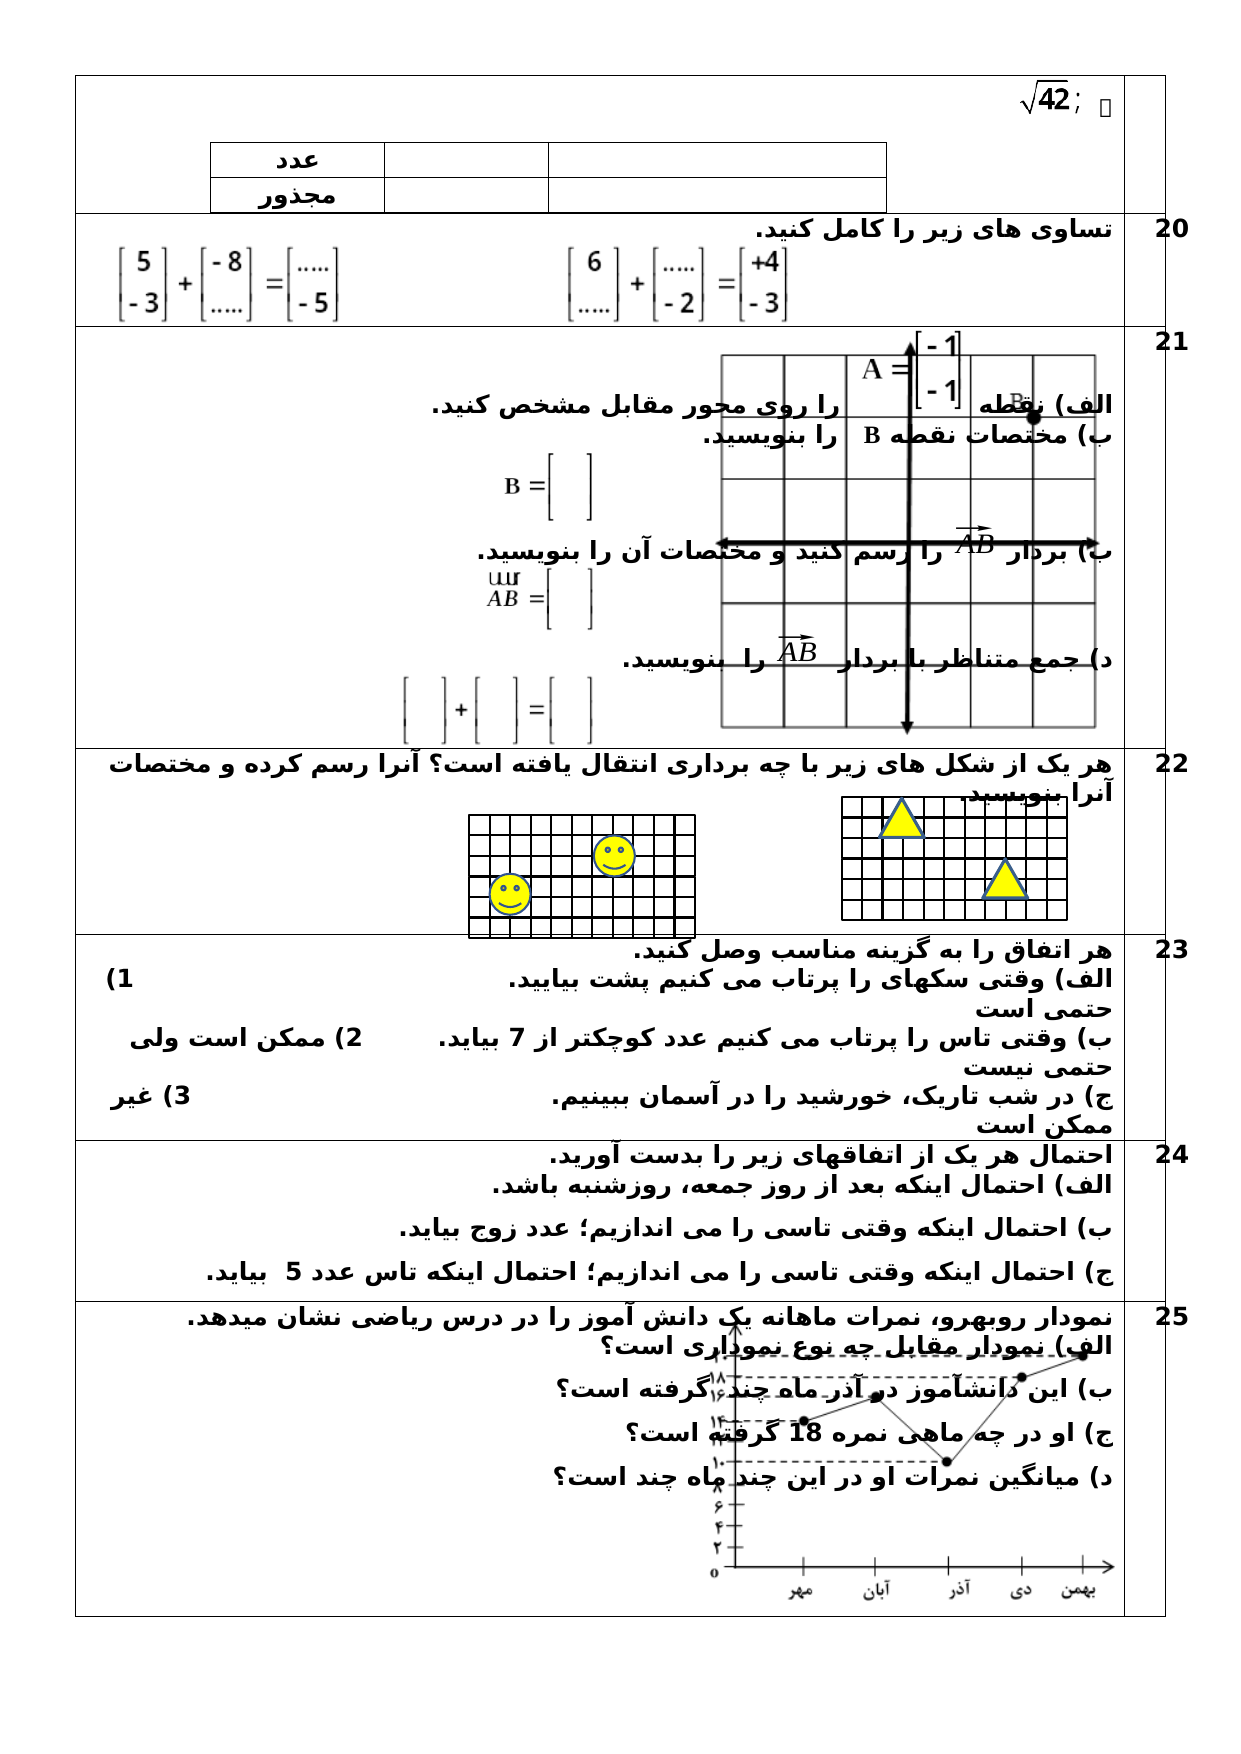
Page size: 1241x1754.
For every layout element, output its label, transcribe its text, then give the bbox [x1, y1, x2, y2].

table_cell [1125, 214, 1165, 326]
table_cell هر یک از شکل های زیر با چه برداری انتقال یافته است؟ آنرا رسم کرده و مختصات آنرا بنویسید. [76, 749, 1124, 934]
table_cell [1125, 749, 1165, 934]
table_cell [1125, 1302, 1165, 1616]
table_cell تساوی های زیر را کامل کنید. [76, 214, 1124, 326]
table_cell [1125, 1141, 1165, 1301]
table_cell [1125, 76, 1165, 213]
picture [715, 336, 1109, 742]
table_cell [1125, 327, 1165, 748]
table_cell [76, 76, 1124, 213]
table_cell نمودار روبهرو، نمرات ماهانه یک دانش آموز را در درس ریاضی نشان میدهد. الف) نمودار مقابل چه نوع نموداری است؟ ب) این دانشآموز در آذر ماه چند گرفته است؟ ج) او در چه ماهی نمره 18 گرفته است؟ د) میانگین نمرات او در این چند ماه چند است؟ [76, 1302, 1124, 1616]
table_cell هر اتفاق را به گزینه مناسب وصل کنید. الف) وقتی سکهای را پرتاب می کنیم پشت بیایید. 1) حتمی است ب) وقتی تاس را پرتاب می کنیم عدد کوچکتر از 7 بیاید. 2) ممکن است ولی حتمی نیست ج) در شب تاریک، خورشید را در آسمان ببینیم. 3) غیر ممکن است [76, 935, 1124, 1139]
table_cell احتمال هر یک از اتفاقهای زیر را بدست آورید. الف) احتمال اینکه بعد از روز جمعه، روزشنبه باشد. ب) احتمال اینکه وقتی تاسی را می اندازیم؛ عدد زوج بیاید. ج) احتمال اینکه وقتی تاسی را می اندازیم؛ احتمال اینکه تاس عدد 5 بیاید. [76, 1141, 1124, 1301]
table_cell الف) نقطه را روی محور مقابل مشخص کنید. ب) مختصات نقطه B را بنویسید. ب) بردار را رسم كنيد و مختصات آن را بنويسيد. د) جمع متناظر با بردار را بنويسيد. [76, 327, 1124, 748]
table_cell [1125, 935, 1165, 1139]
